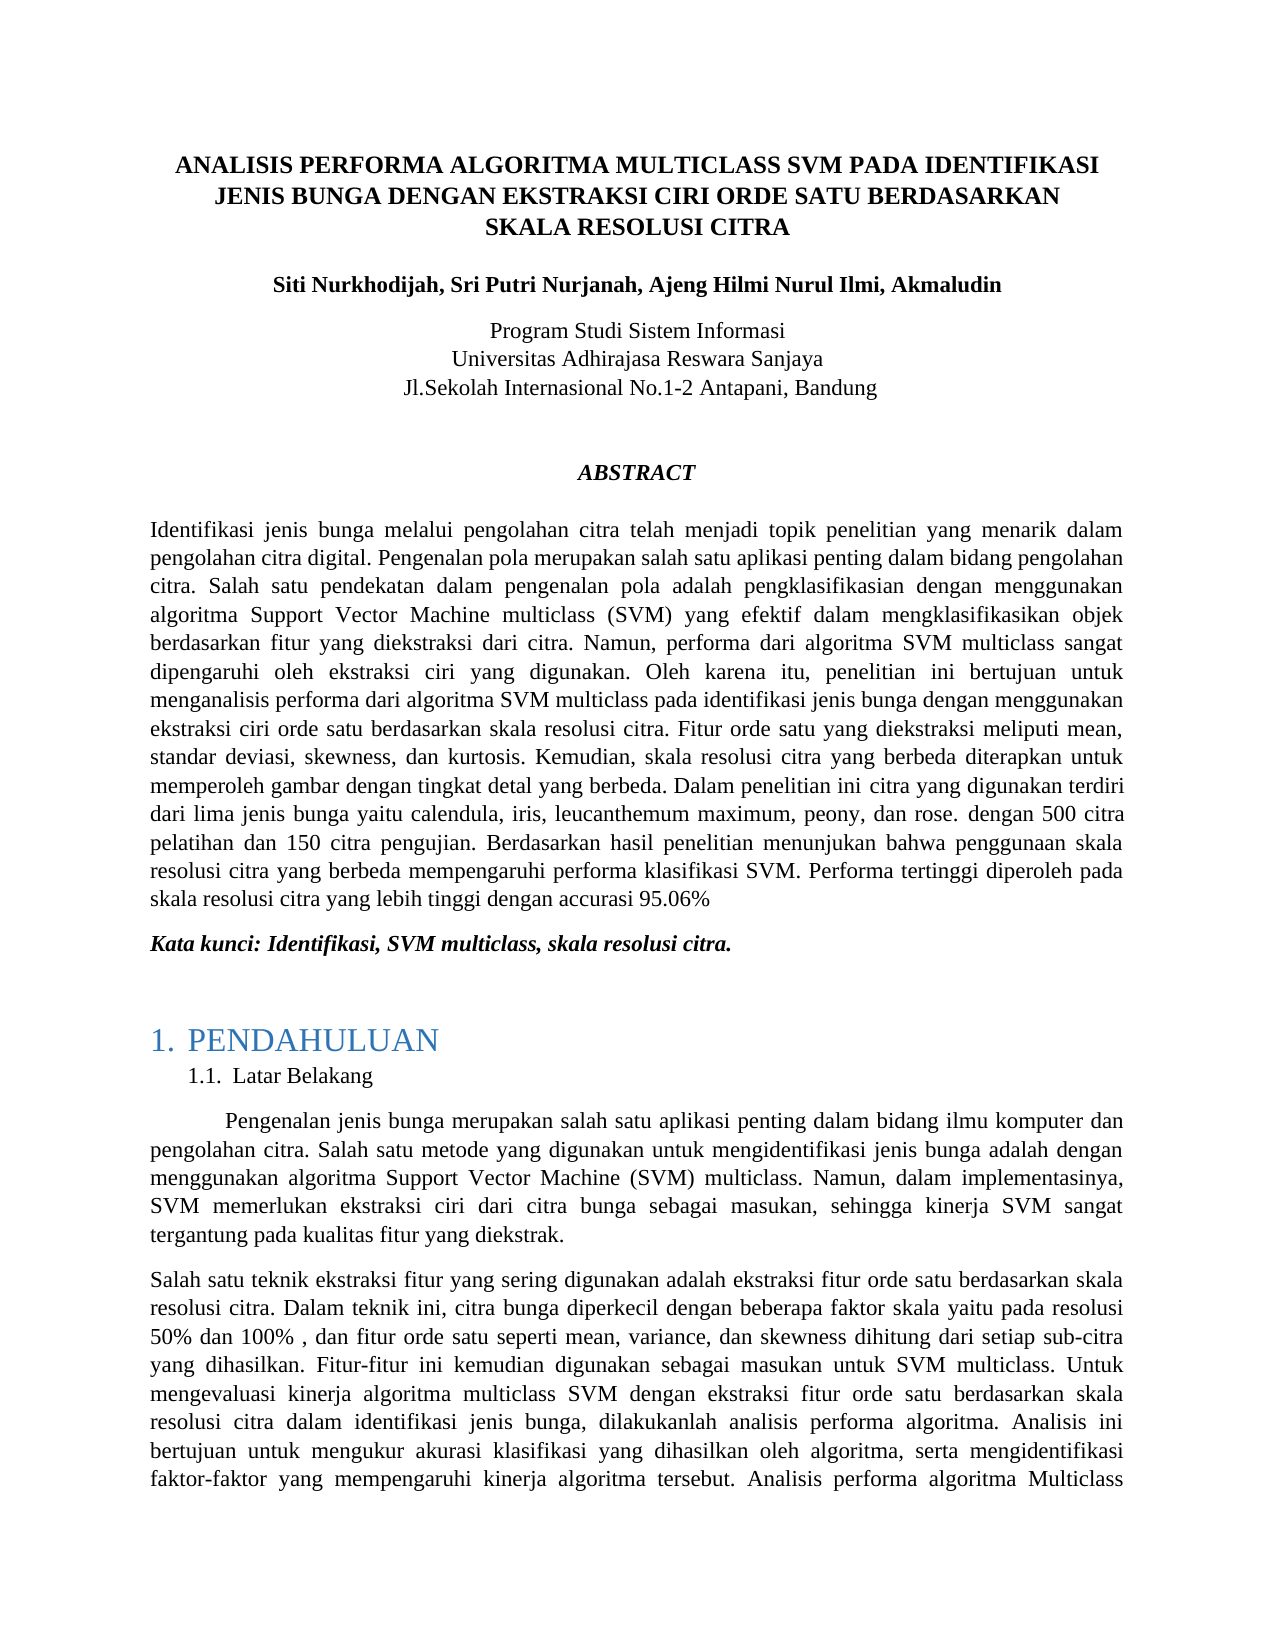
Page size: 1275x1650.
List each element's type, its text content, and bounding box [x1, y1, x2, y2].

text Kata kunci: Identifikasi, SVM multiclass, skala resolusi citra. [150, 931, 1125, 957]
text Jl.Sekolah Internasional No.1-2 Antapani, Bandung [150, 373, 1125, 400]
text Siti Nurkhodijah, Sri Putri Nurjanah, Ajeng Hilmi Nurul Ilmi, Akmaludin [150, 272, 1125, 298]
text JENIS BUNGA DENGAN EKSTRAKSI CIRI ORDE SATU BERDASARKAN [150, 181, 1125, 210]
text Universitas Adhirajasa Reswara Sanjaya [150, 345, 1125, 371]
text Identifikasi jenis bunga melalui pengolahan citra telah menjadi topik penelitian yang menarik dalam pengolahan citra digital. Pengenalan pola merupakan salah satu aplikasi penting dalam bidang pengolahan citra. Salah satu pendekatan dalam pengenalan pola adalah pengklasifikasian dengan menggunakan algoritma Support Vector Machine multiclass (SVM) yang efektif dalam mengklasifikasikan objek berdasarkan fitur yang diekstraksi dari citra. Namun, performa dari algoritma SVM multiclass sangat dipengaruhi oleh ekstraksi ciri yang digunakan. Oleh karena itu, penelitian ini bertujuan untuk menganalisis performa dari algoritma SVM multiclass pada identifikasi jenis bunga dengan menggunakan ekstraksi ciri orde satu berdasarkan skala resolusi citra. Fitur orde satu yang diekstraksi meliputi mean, standar deviasi, skewness, dan kurtosis. Kemudian, skala resolusi citra yang berbeda diterapkan untuk memperoleh gambar dengan tingkat detal yang berbeda. Dalam penelitian ini citra yang digunakan terdiri dari lima jenis bunga yaitu calendula, iris, leucanthemum maximum, peony, dan rose. dengan 500 citra pelatihan dan 150 citra pengujian. Berdasarkan hasil penelitian menunjukan bahwa penggunaan skala resolusi citra yang berbeda mempengaruhi performa klasifikasi SVM. Performa tertinggi diperoleh pada skala resolusi citra yang lebih tinggi dengan accurasi 95.06% [150, 516, 1125, 912]
text ANALISIS PERFORMA ALGORITMA MULTICLASS SVM PADA IDENTIFIKASI [150, 150, 1125, 179]
text SKALA RESOLUSI CITRA [150, 212, 1125, 241]
text Program Studi Sistem Informasi [150, 317, 1125, 343]
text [150, 1266, 1125, 1491]
subtitle PENDAHULUAN [150, 1021, 1125, 1059]
text ABSTRACT [150, 459, 1125, 485]
list Latar Belakang [187, 1062, 1125, 1088]
text Pengenalan jenis bunga merupakan salah satu aplikasi penting dalam bidang ilmu komputer dan pengolahan citra. Salah satu metode yang digunakan untuk mengidentifikasi jenis bunga adalah dengan menggunakan algoritma Support Vector Machine (SVM) multiclass. Namun, dalam implementasinya, SVM memerlukan ekstraksi ciri dari citra bunga sebagai masukan, sehingga kinerja SVM sangat tergantung pada kualitas fitur yang diekstrak. [150, 1107, 1125, 1247]
